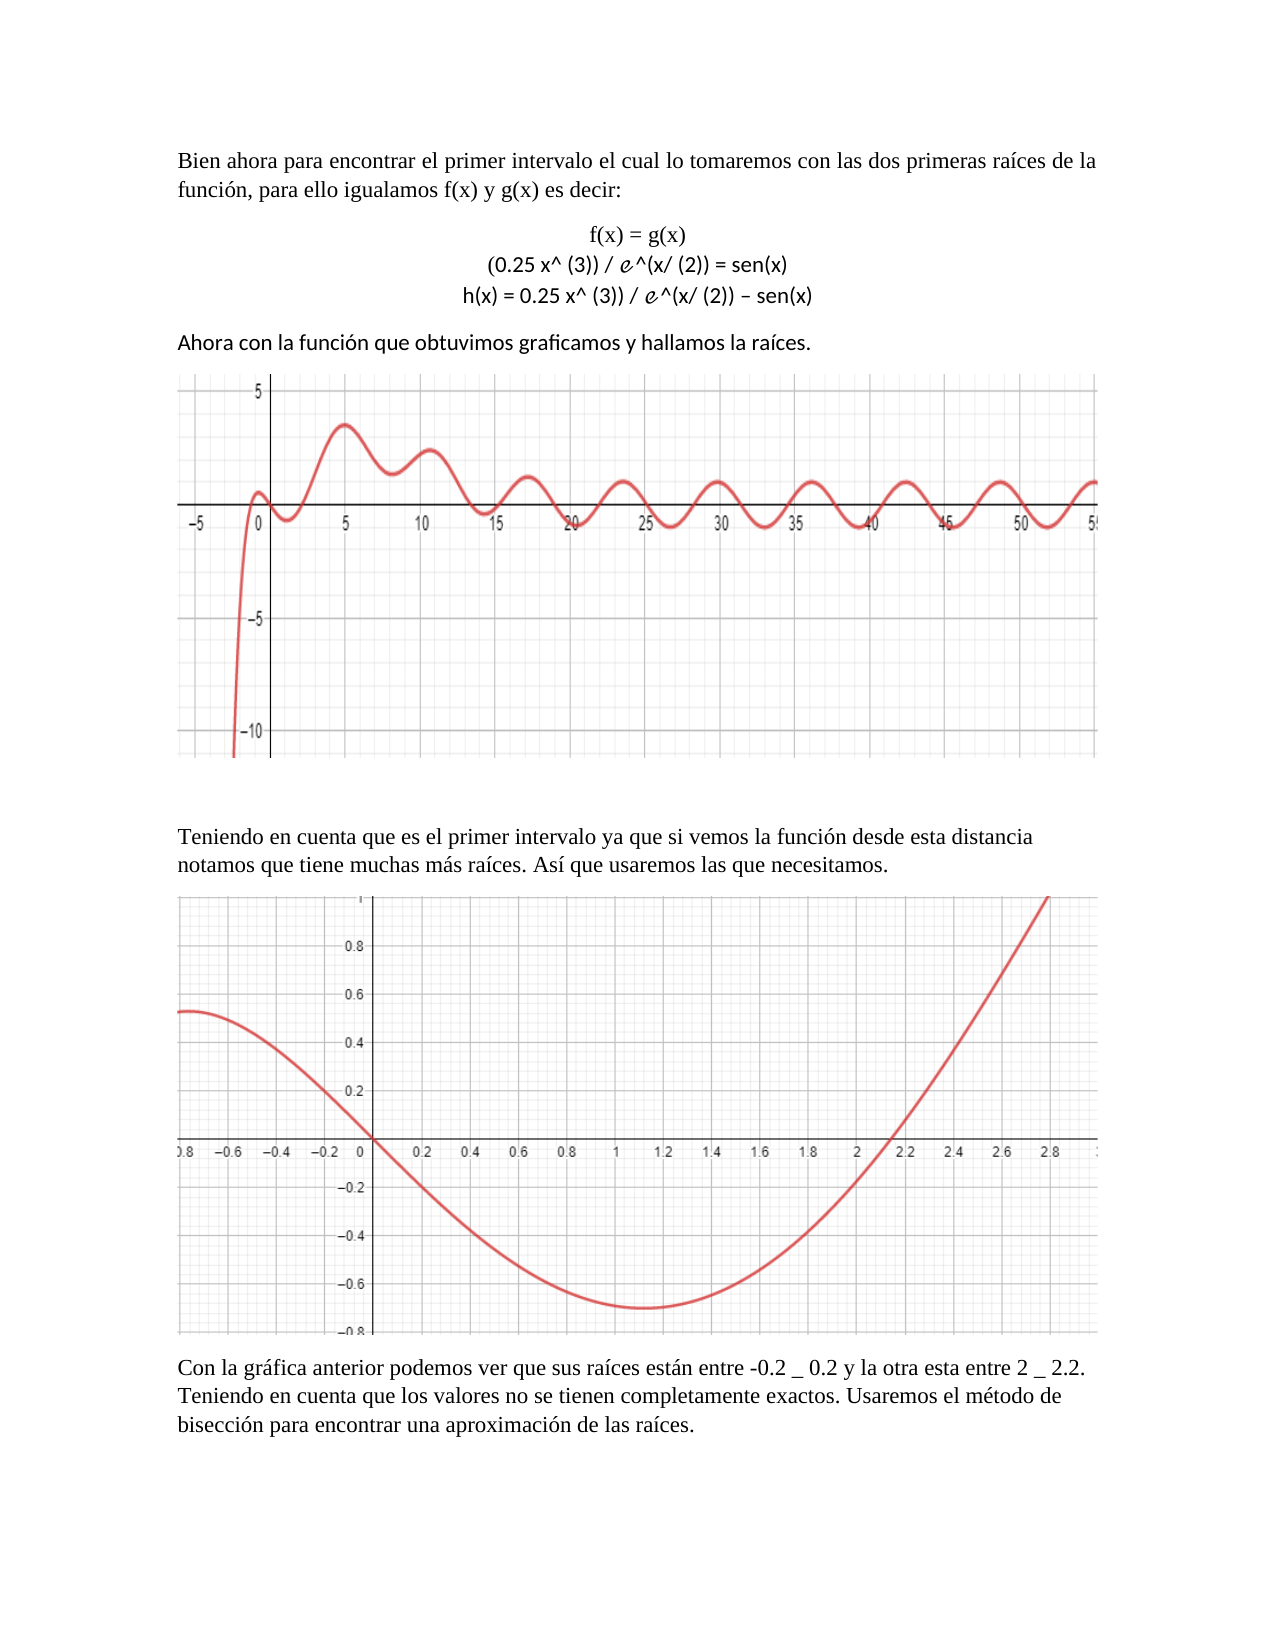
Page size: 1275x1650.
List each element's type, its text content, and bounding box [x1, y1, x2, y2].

text Con la gráfica anterior podemos ver que sus raíces están entre -0.2 _ 0.2 y la otra esta entre 2 _ 2.2. Teniendo en cuenta que los valores no se tienen completamente exactos. Usaremos el método de bisección para encontrar una aproximación de las raíces. [177, 1354, 1098, 1437]
text Ahora con la función que obtuvimos graficamos y hallamos la raíces. [177, 328, 1098, 356]
text Teniendo en cuenta que es el primer intervalo ya que si vemos la función desde esta distancia notamos que tiene muchas más raíces. Así que usaremos las que necesitamos. [177, 823, 1098, 878]
text f(x) = g(x) (0.25 x^ (3)) / ℯ^(x/ (2)) = sen(x) h(x) = 0.25 x^ (3)) / ℯ^(x/ (2)) – sen(x) [177, 221, 1098, 309]
text Bien ahora para encontrar el primer intervalo el cual lo tomaremos con las dos primeras raíces de la función, para ello igualamos f(x) y g(x) es decir: [177, 148, 1098, 202]
